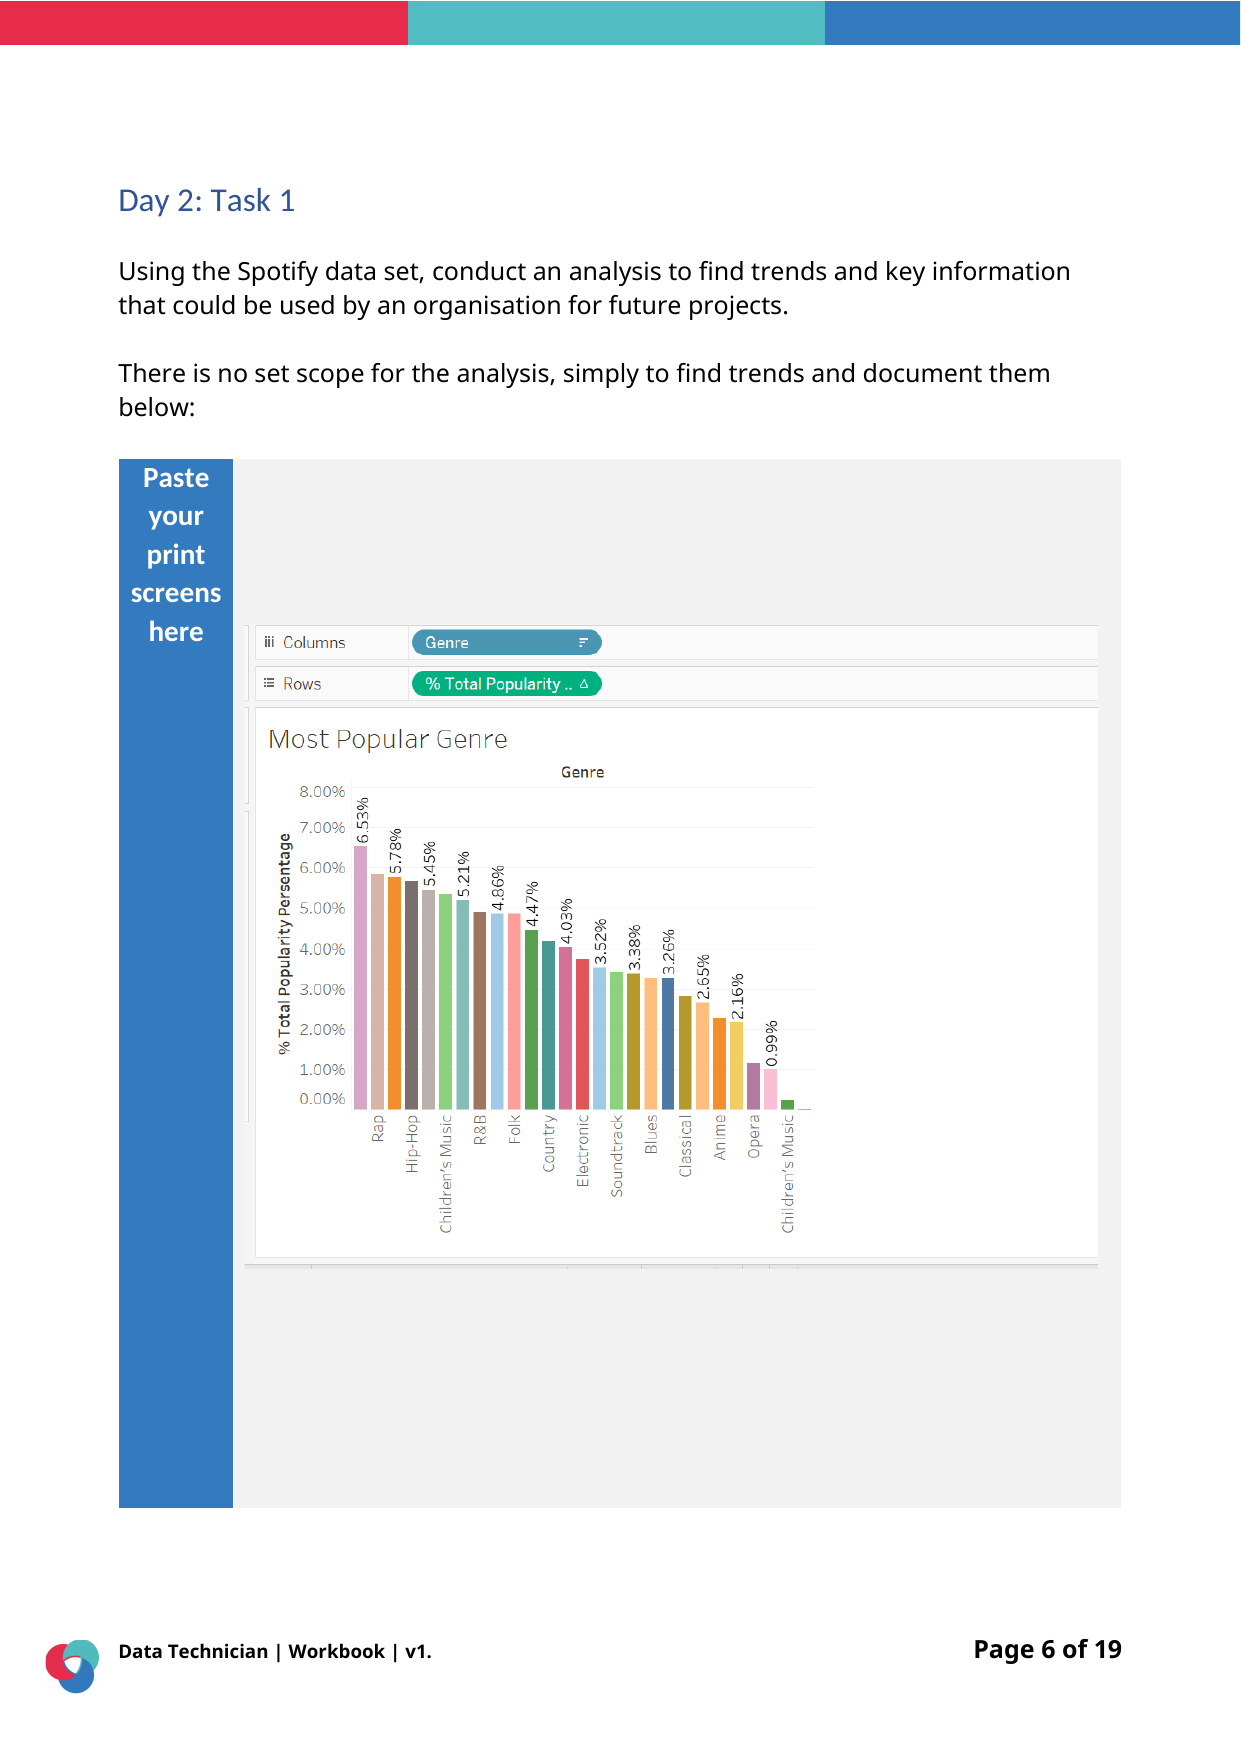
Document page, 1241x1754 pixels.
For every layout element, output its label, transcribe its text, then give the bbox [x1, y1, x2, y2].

table_header [234, 459, 1121, 1508]
picture [244, 624, 1098, 1269]
picture [45, 1640, 100, 1694]
subtitle Day 2: Task 1 [118, 179, 1122, 219]
text Using the Spotify data set, conduct an analysis to find trends and key information that could be used by an organisation for future projects. [118, 253, 1122, 322]
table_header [119, 459, 233, 1508]
text There is no set scope for the analysis, simply to find trends and document them below: [118, 356, 1122, 424]
